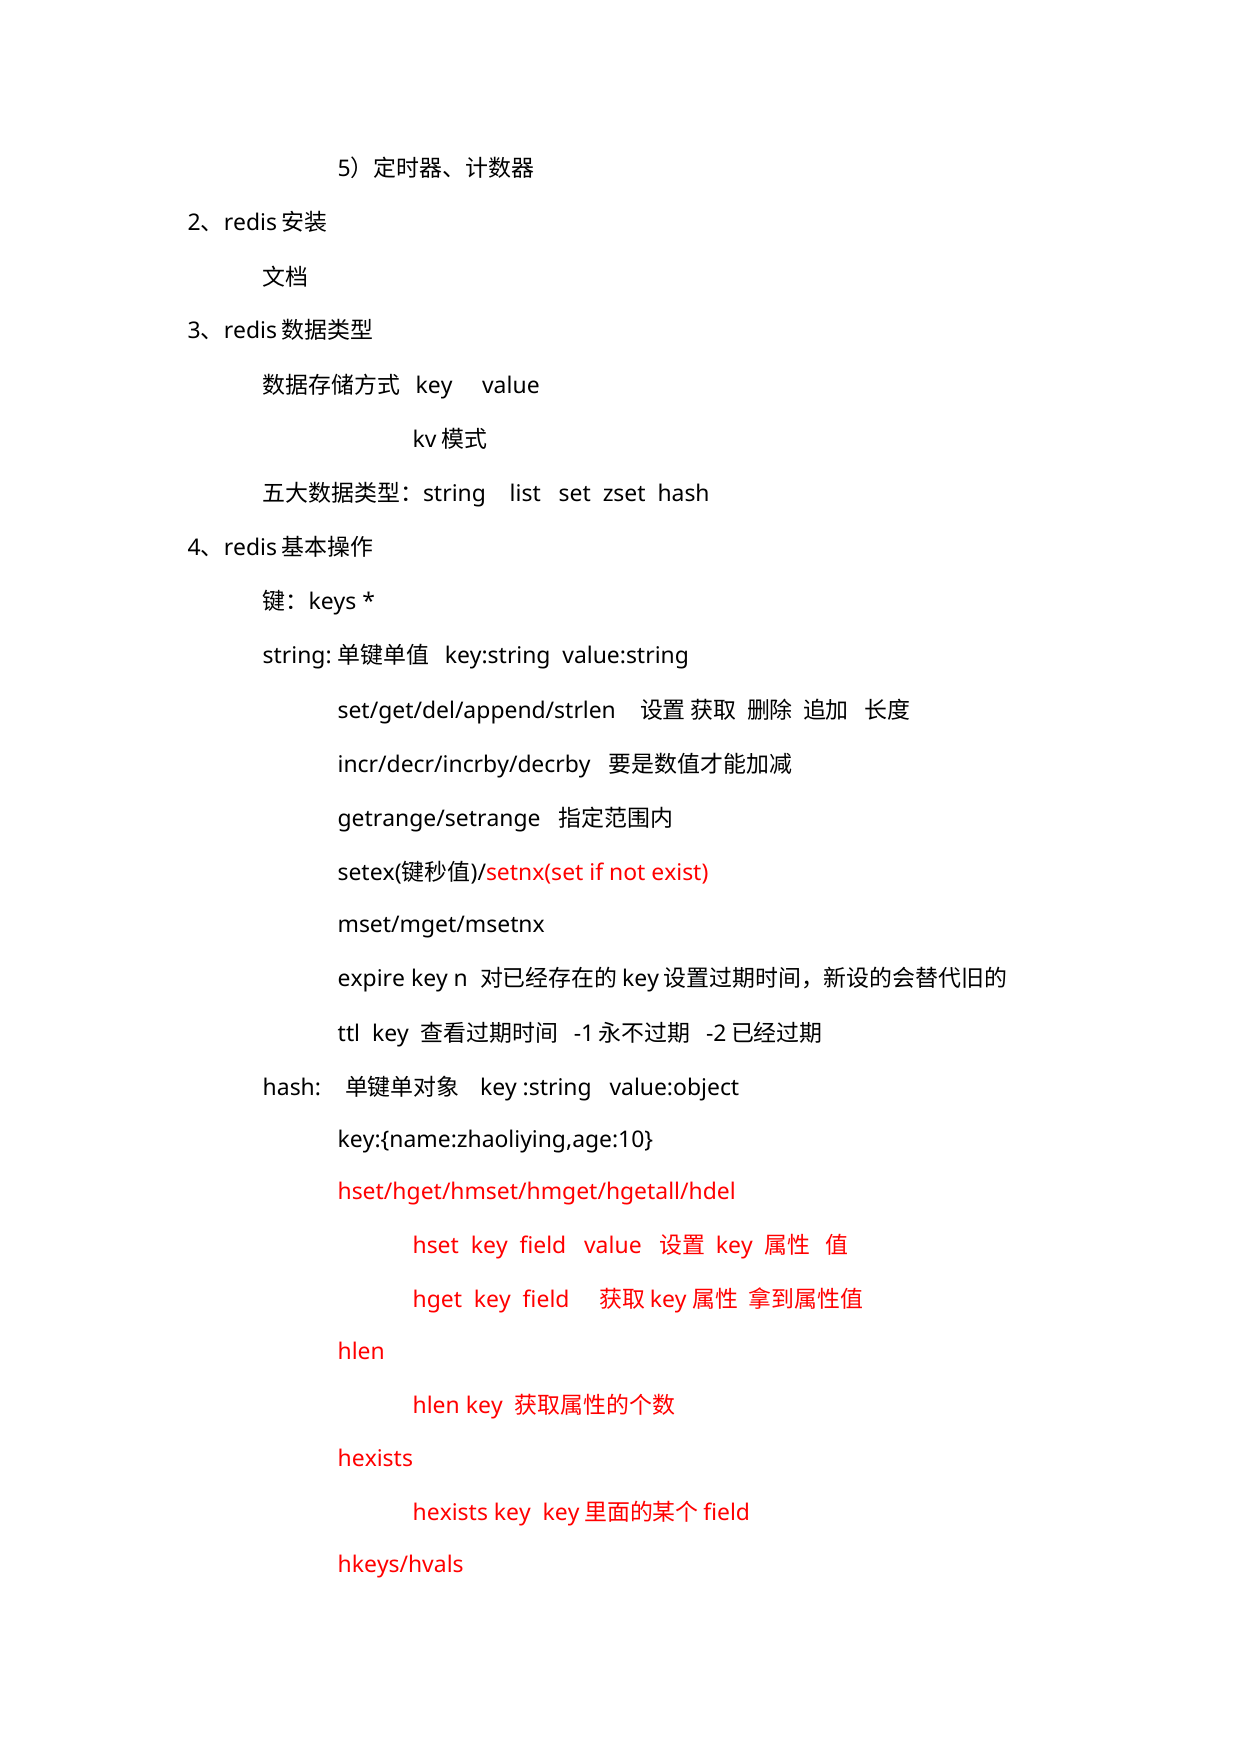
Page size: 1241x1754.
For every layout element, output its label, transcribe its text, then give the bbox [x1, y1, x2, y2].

text getrange/setrange 指定范围内 [187, 800, 1053, 833]
text setex(键秒值)/setnx(set if not exist) [187, 854, 1053, 887]
text hlen [187, 1335, 1053, 1367]
text hget key field 获取key 属性 拿到属性值 [187, 1281, 1053, 1314]
text kv模式 [187, 421, 1053, 454]
text ttl key 查看过期时间 -1永不过期 -2已经过期 [187, 1014, 1053, 1048]
text 3、redis数据类型 [187, 312, 1053, 346]
text hkeys/hvals [187, 1548, 1053, 1579]
text mset/mget/msetnx [187, 908, 1053, 939]
text key:{name:zhaoliying,age:10} [187, 1123, 1053, 1154]
text string: 单键单值 key:string value:string [187, 637, 1053, 671]
text hexists key key里面的某个field [187, 1494, 1053, 1527]
text set/get/del/append/strlen 设置 获取 删除 追加 长度 [187, 692, 1053, 725]
text 键：keys * [187, 583, 1053, 617]
text expire key n 对已经存在的key设置过期时间，新设的会替代旧的 [187, 960, 1053, 994]
text 2、redis安装 [187, 204, 1053, 237]
text 5）定时器、计数器 [187, 150, 1053, 183]
text incr/decr/incrby/decrby 要是数值才能加减 [187, 746, 1053, 779]
text 数据存储方式 key value [187, 367, 1053, 400]
text hset key field value 设置 key 属性 值 [187, 1227, 1053, 1260]
text 文档 [187, 258, 1053, 292]
text hlen key 获取属性的个数 [187, 1387, 1053, 1421]
text hash: 单键单对象 key :string value:object [187, 1069, 1053, 1102]
text hexists [187, 1442, 1053, 1473]
text 五大数据类型：string list set zset hash [187, 475, 1053, 508]
text hset/hget/hmset/hmget/hgetall/hdel [187, 1175, 1053, 1206]
text 4、redis基本操作 [187, 529, 1053, 562]
